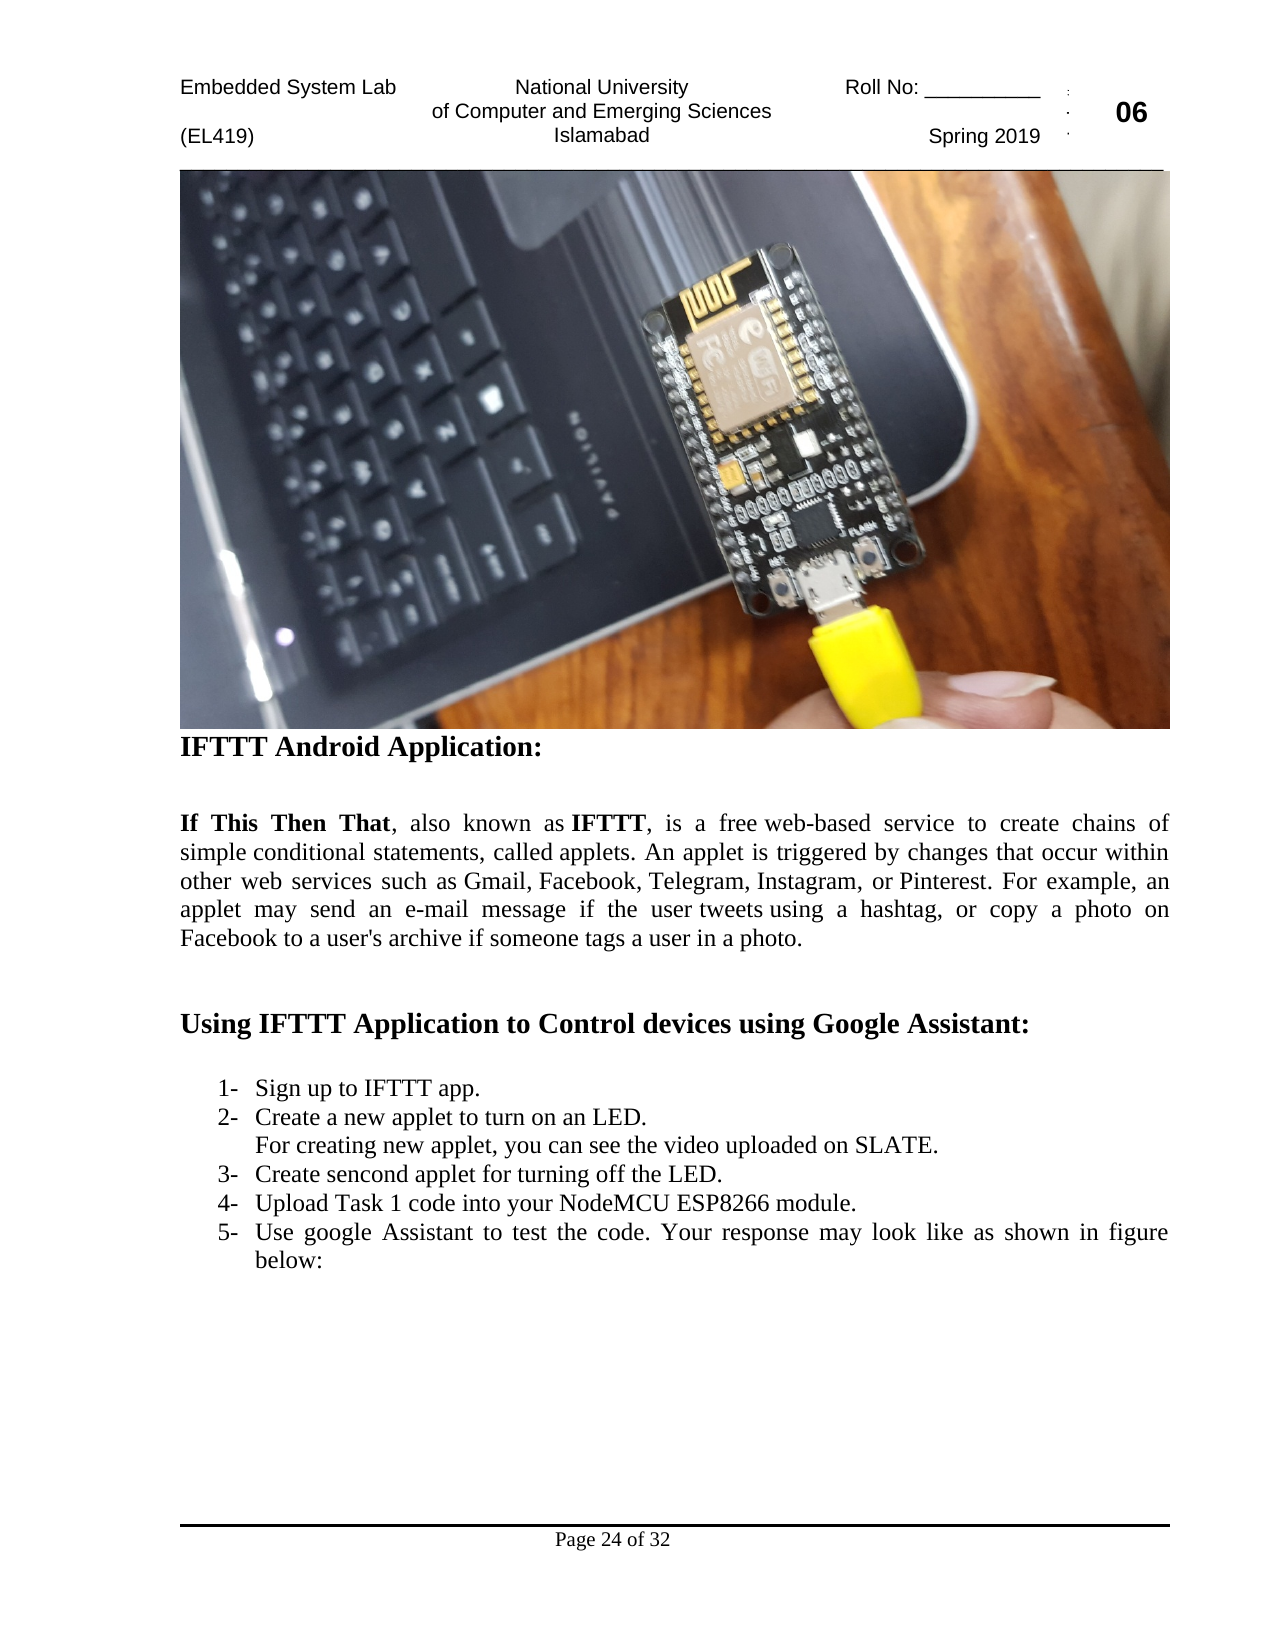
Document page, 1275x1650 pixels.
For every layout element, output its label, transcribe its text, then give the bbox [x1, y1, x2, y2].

list Use google Assistant to test the code. Your response may look like as shown in figure below: [217, 1217, 1170, 1274]
text If This Then That, also known as IFTTT, is a free web-based service to create chains of simple conditional statements, called applets. An applet is triggered by changes that occur within other web services such as Gmail, Facebook, Telegram, Instagram, or Pinterest. For example, an applet may send an e-mail message if the user tweets using a hashtag, or copy a photo on Facebook to a user's archive if someone tags a user in a photo. [180, 808, 1170, 952]
list Upload Task 1 code into your NodeMCU ESP8266 module. [217, 1188, 1170, 1217]
list Create sencond applet for turning off the LED. [217, 1159, 1170, 1188]
list Create a new applet to turn on an LED. [217, 1102, 1170, 1130]
list Sign up to IFTTT app. [217, 1073, 1170, 1102]
list For creating new applet, you can see the video uploaded on SLATE. [255, 1130, 1170, 1159]
text Using IFTTT Application to Control devices using Google Assistant: [180, 1006, 1170, 1039]
picture [180, 171, 1170, 729]
text IFTTT Android Application: [180, 729, 1170, 762]
